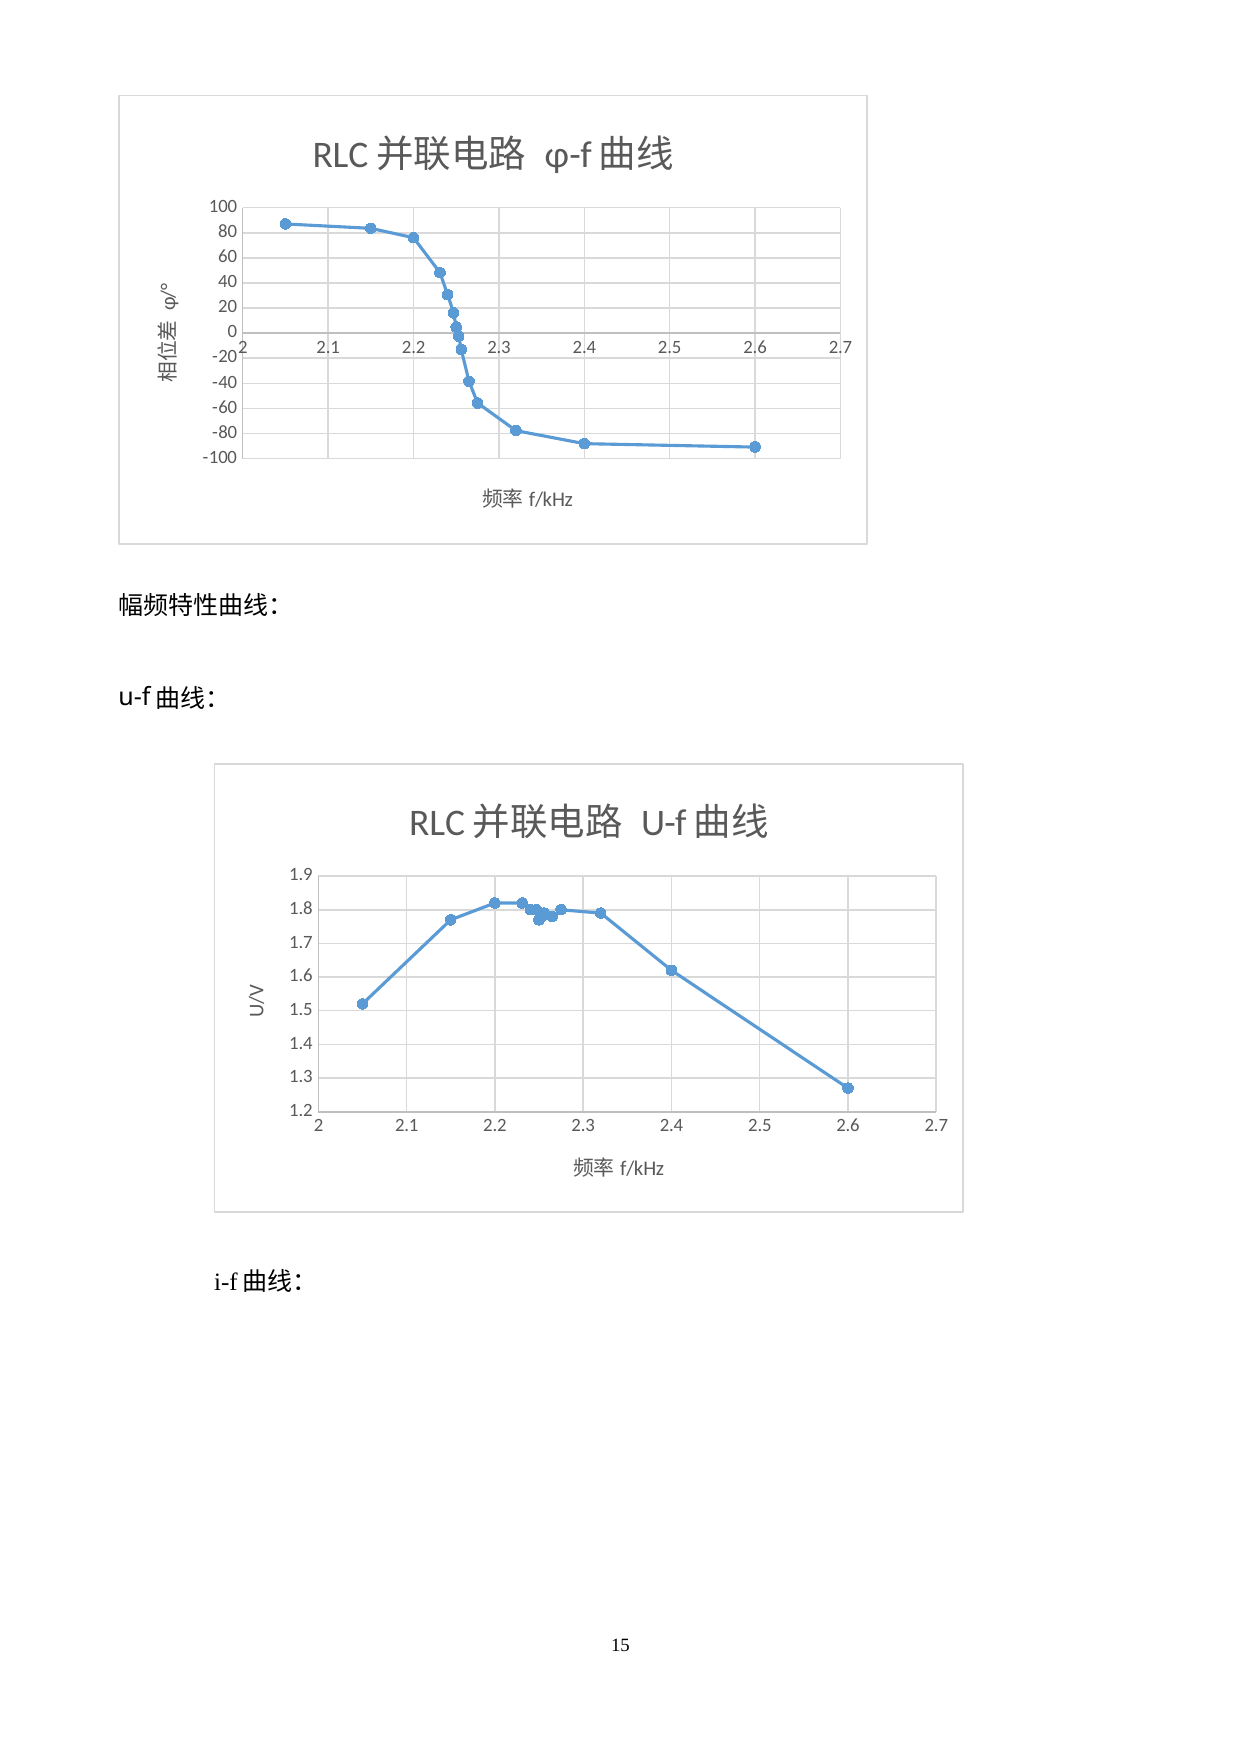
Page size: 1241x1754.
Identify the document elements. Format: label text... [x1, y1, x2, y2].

list i-f曲线： [214, 1247, 1122, 1312]
text 幅频特性曲线： [118, 562, 1122, 627]
text u-f曲线： [118, 654, 1122, 719]
